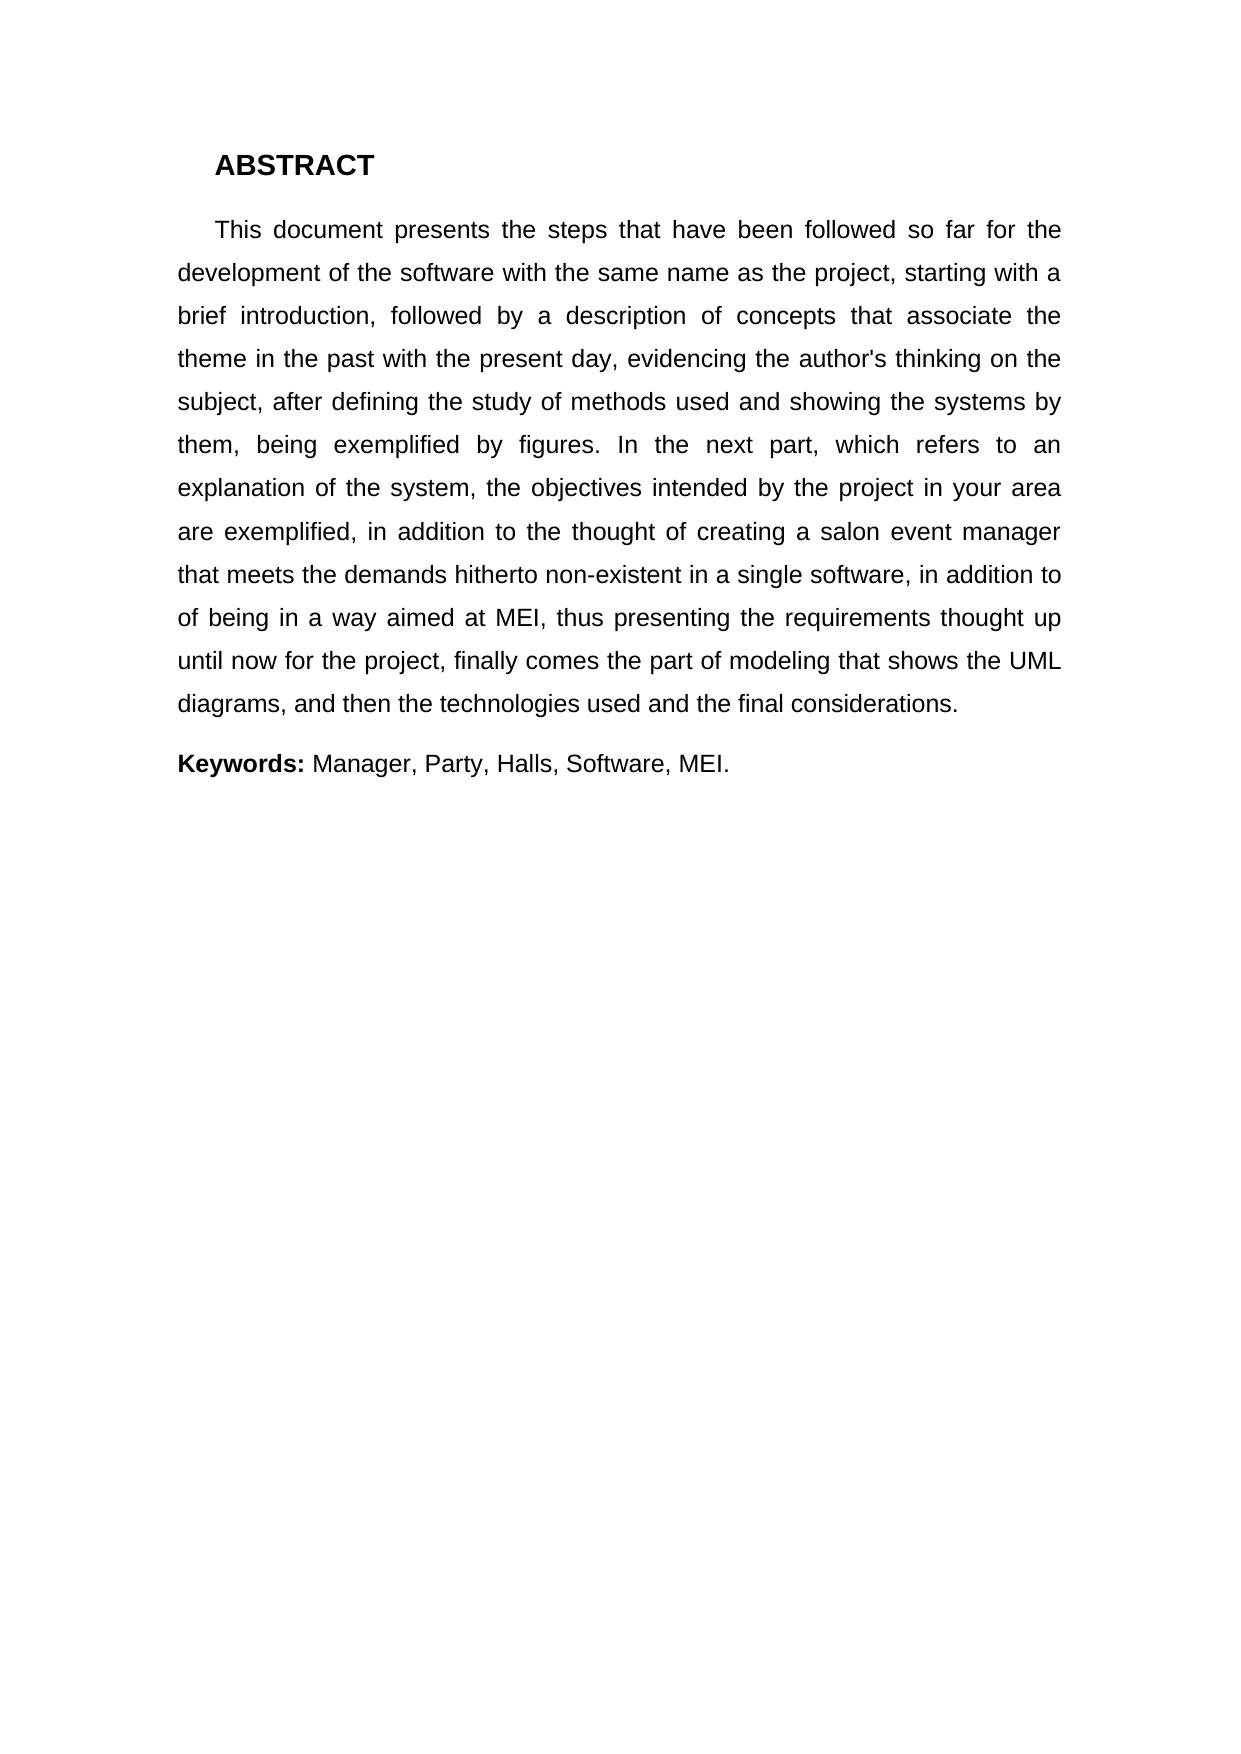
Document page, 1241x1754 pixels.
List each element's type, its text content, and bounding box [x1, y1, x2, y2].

text ABSTRACT [177, 148, 1063, 181]
text Keywords: Manager, Party, Halls, Software, MEI. [177, 749, 1063, 777]
text This document presents the steps that have been followed so far for the development of the software with the same name as the project, starting with a brief introduction, followed by a description of concepts that associate the theme in the past with the present day, evidencing the author's thinking on the subject, after defining the study of methods used and showing the systems by them, being exemplified by figures. In the next part, which refers to an explanation of the system, the objectives intended by the project in your area are exemplified, in addition to the thought of creating a salon event manager that meets the demands hitherto non-existent in a single software, in addition to of being in a way aimed at MEI, thus presenting the requirements thought up until now for the project, finally comes the part of modeling that shows the UML diagrams, and then the technologies used and the final considerations. [177, 214, 1063, 718]
